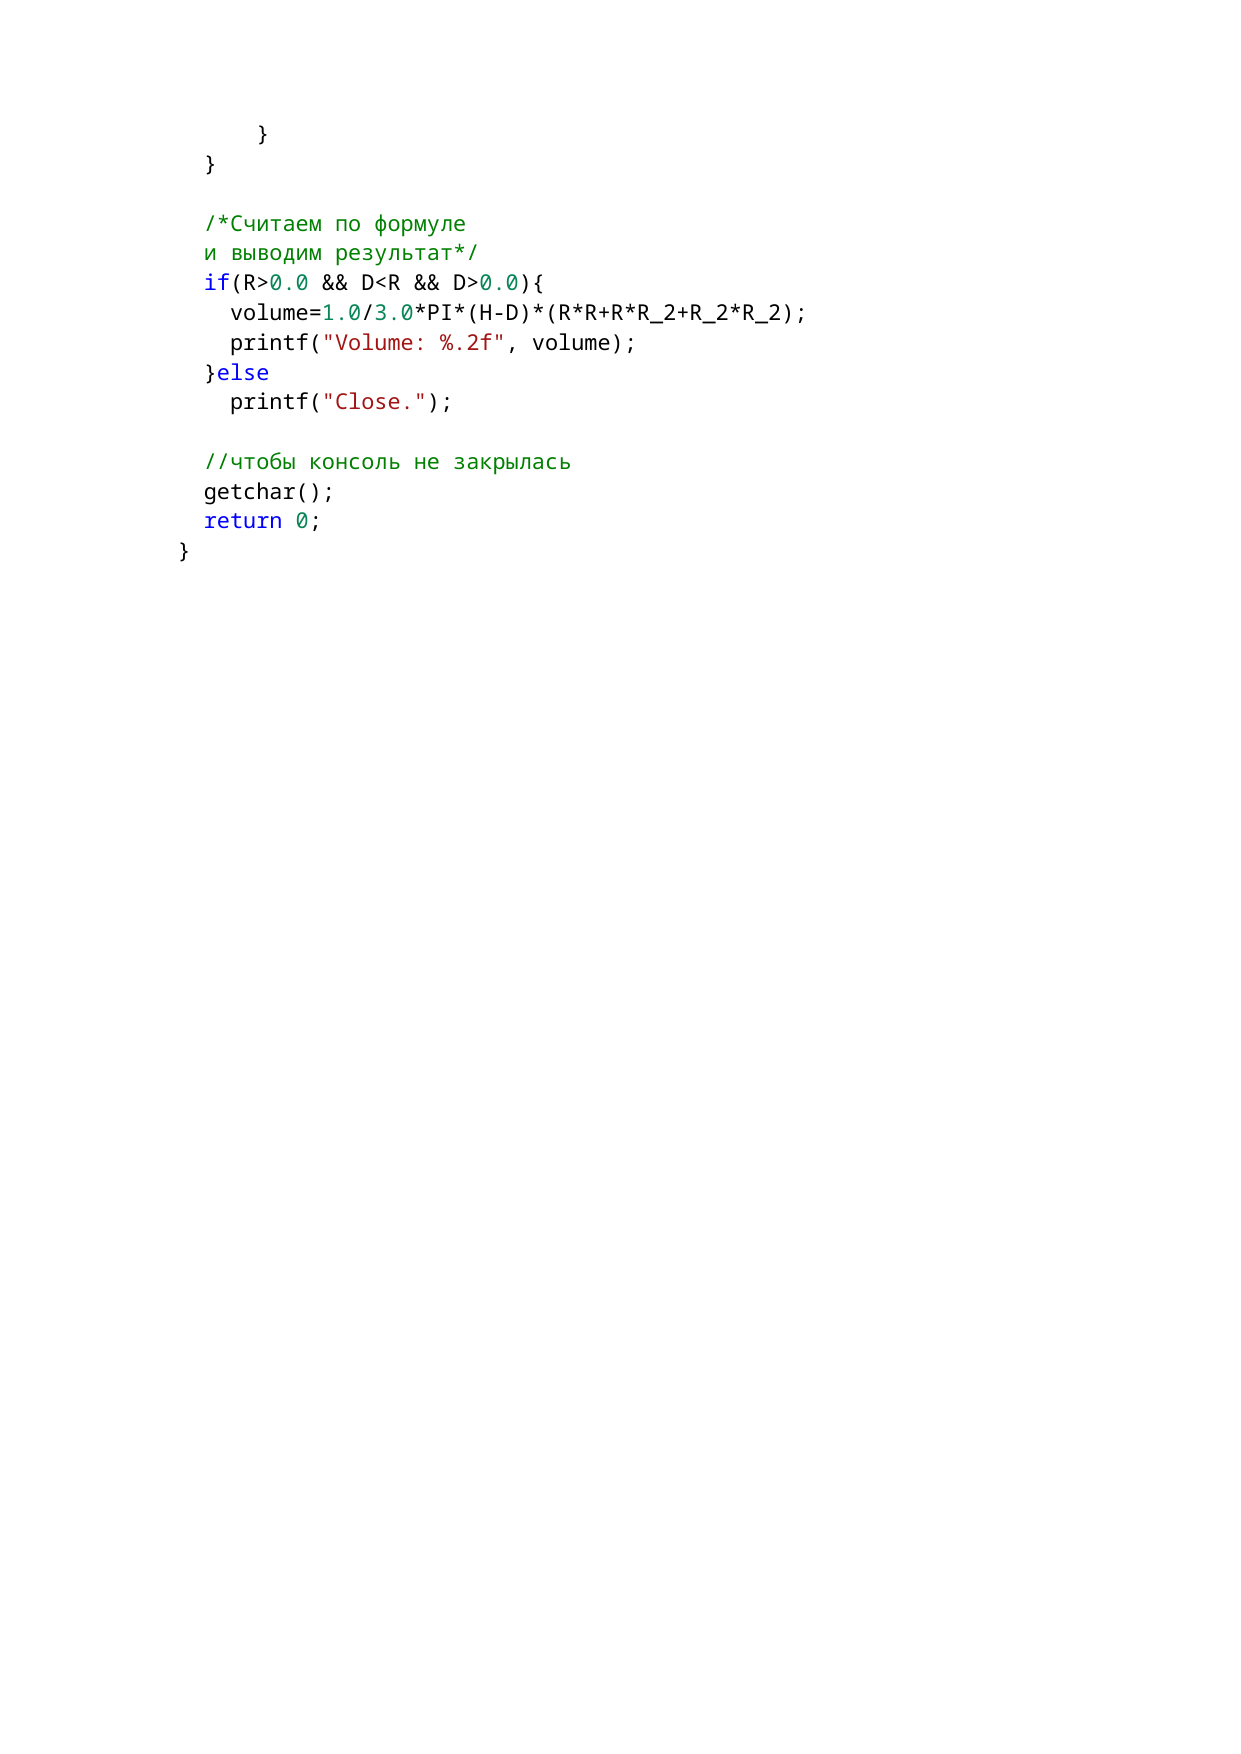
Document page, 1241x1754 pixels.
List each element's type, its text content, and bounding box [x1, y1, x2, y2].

text } [177, 118, 1152, 148]
text //чтобы консоль не закрылась [177, 446, 1152, 476]
text printf("Close."); [177, 386, 1152, 416]
text }else [177, 356, 1152, 386]
text } [177, 148, 1152, 178]
text printf("Volume: %.2f", volume); [177, 327, 1152, 356]
text и выводим результат*/ [177, 237, 1152, 267]
text getchar(); [177, 476, 1152, 505]
text } [177, 535, 1152, 565]
text /*Считаем по формуле [177, 207, 1152, 237]
text return 0; [177, 505, 1152, 535]
text volume=1.0/3.0*PI*(H-D)*(R*R+R*R_2+R_2*R_2); [177, 297, 1152, 327]
text if(R>0.0 && D<R && D>0.0){ [177, 267, 1152, 297]
